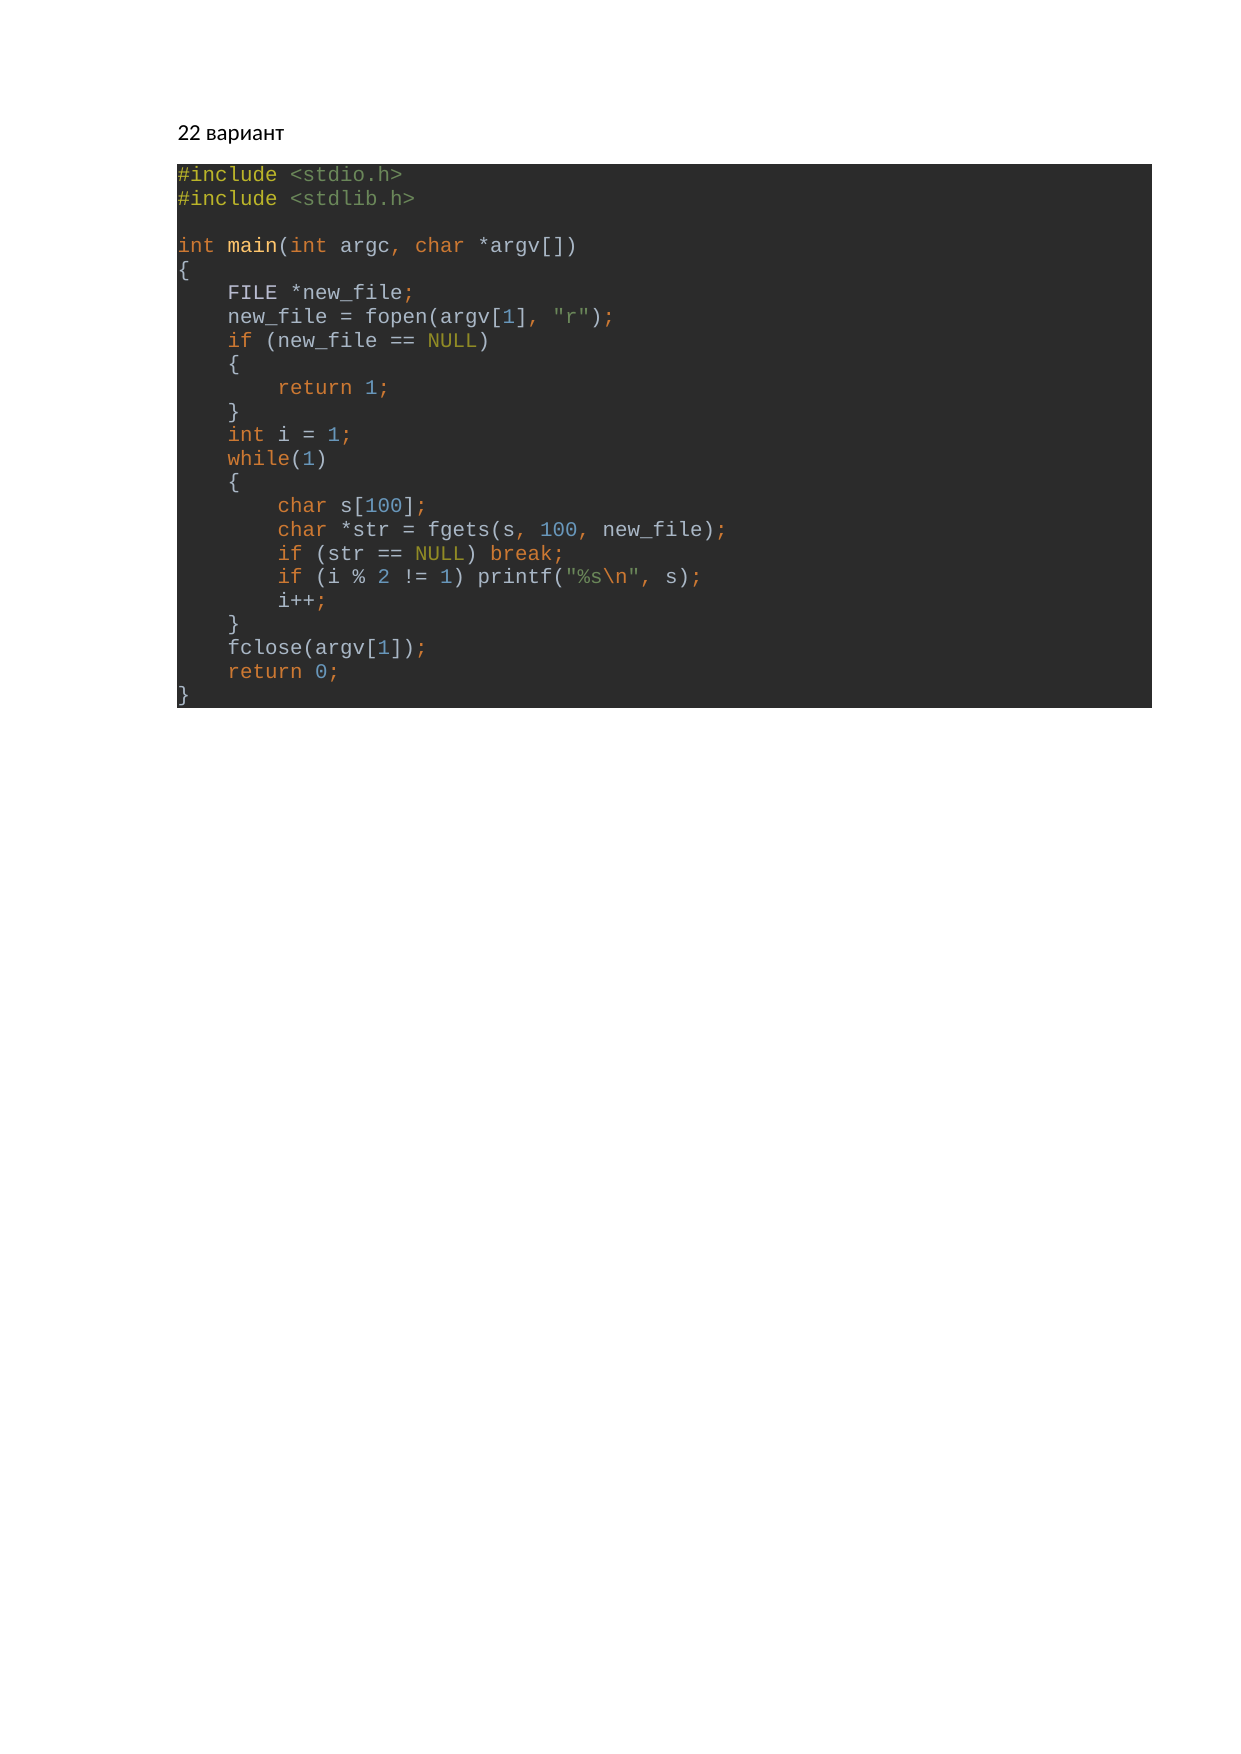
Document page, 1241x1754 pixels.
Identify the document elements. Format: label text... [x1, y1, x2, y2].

text #include <stdio.h> #include <stdlib.h> int main(int argc, char *argv[]) { FILE *new_file; new_file = fopen(argv[1], "r"); if (new_file == NULL) { return 1; } int i = 1; while(1) { char s[100]; char *str = fgets(s, 100, new_file); if (str == NULL) break; if (i % 2 != 1) printf("%s\n", s); i++; } fclose(argv[1]); return 0; } [177, 164, 1152, 708]
text 22 вариант [177, 118, 1152, 146]
